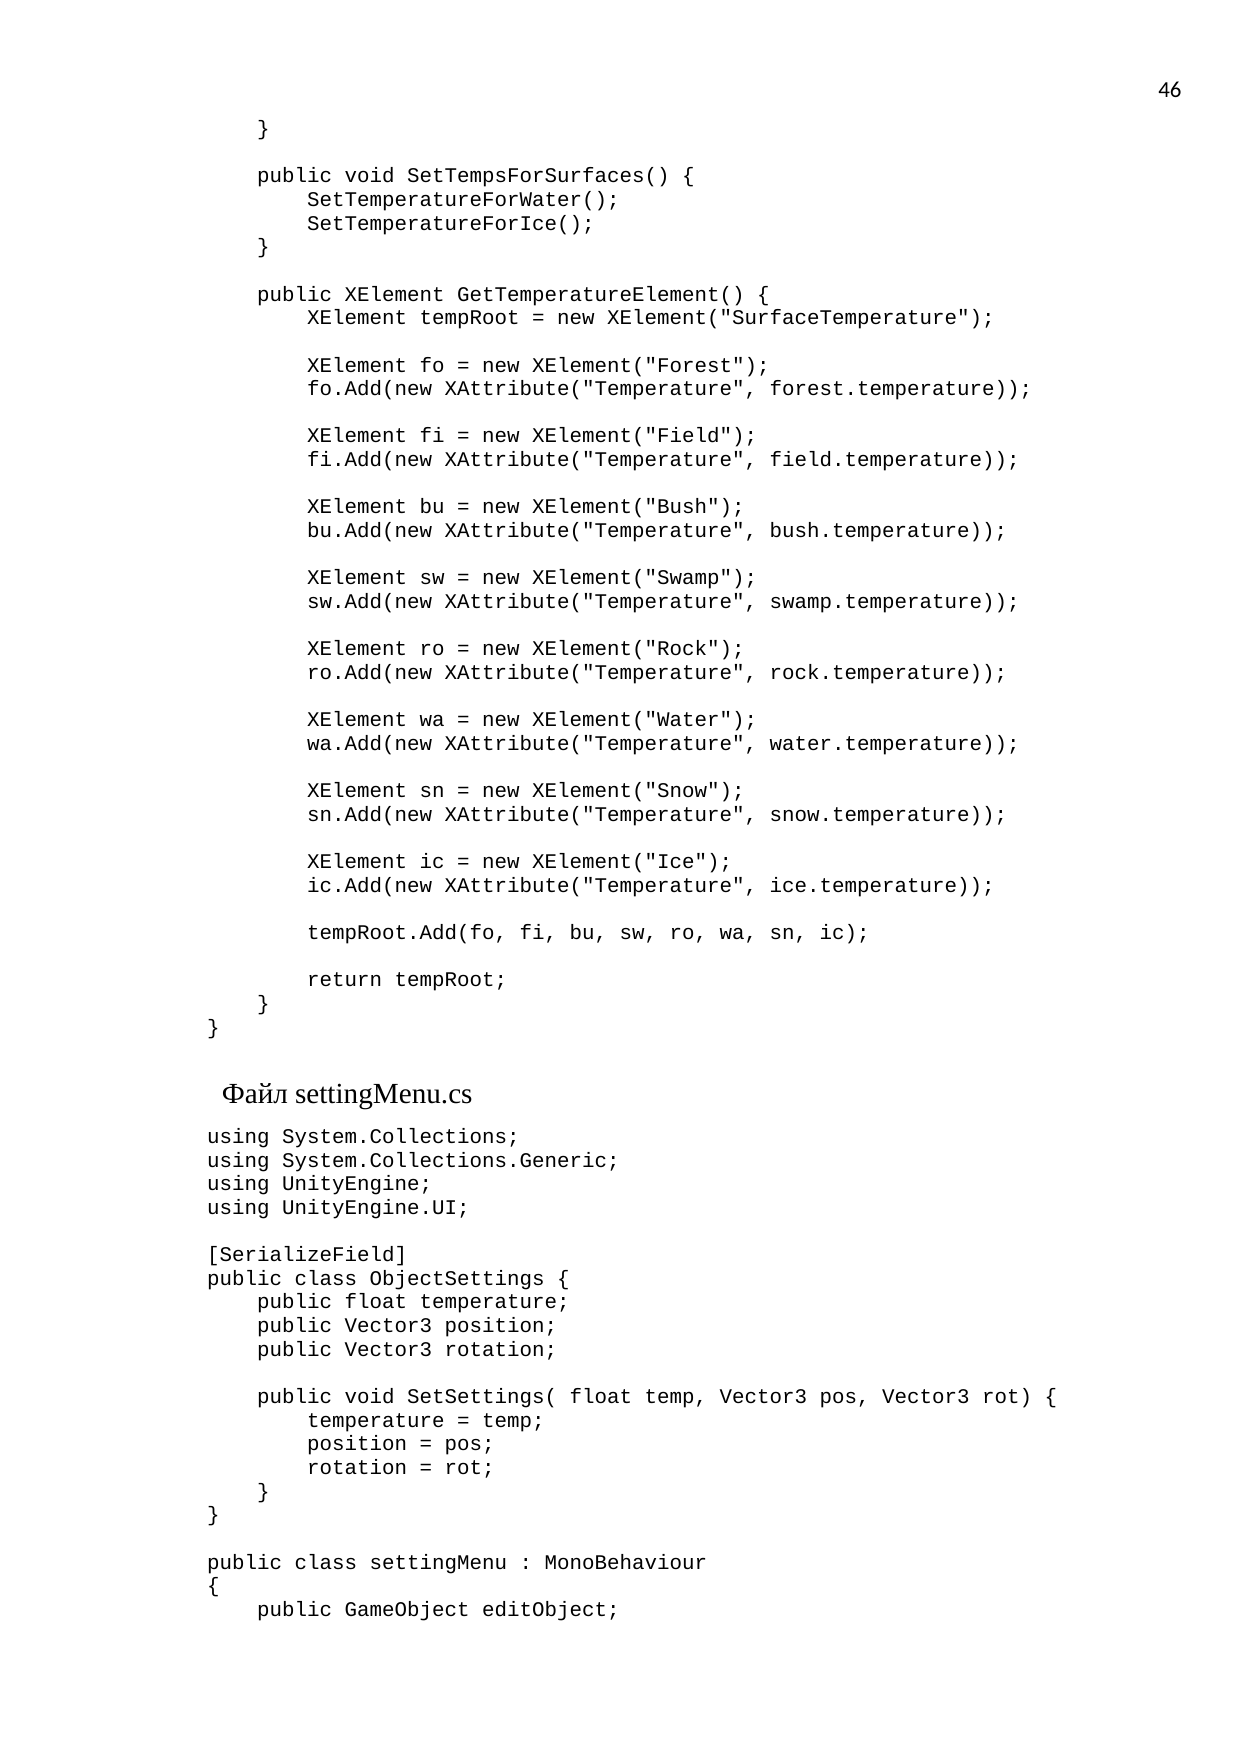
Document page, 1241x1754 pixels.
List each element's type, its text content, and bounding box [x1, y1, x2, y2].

text } [148, 1017, 1181, 1040]
text XElement ro = new XElement("Rock"); [148, 638, 1181, 662]
text bu.Add(new XAttribute("Temperature", bush.temperature)); [148, 520, 1181, 544]
text XElement bu = new XElement("Bush"); [148, 496, 1181, 520]
text public void SetSettings( float temp, Vector3 pos, Vector3 rot) { [148, 1386, 1181, 1410]
text [SerializeField] [148, 1244, 1181, 1268]
text } [148, 1481, 1181, 1504]
text XElement ic = new XElement("Ice"); [148, 851, 1181, 875]
text } [148, 993, 1181, 1017]
text public float temperature; [148, 1292, 1181, 1315]
text position = pos; [148, 1433, 1181, 1457]
text XElement fo = new XElement("Forest"); [148, 354, 1181, 378]
text tempRoot.Add(fo, fi, bu, sw, ro, wa, sn, ic); [148, 922, 1181, 946]
text public Vector3 position; [148, 1315, 1181, 1339]
text fo.Add(new XAttribute("Temperature", forest.temperature)); [148, 378, 1181, 402]
text } [148, 118, 1181, 142]
text } [148, 1504, 1181, 1528]
text public class settingMenu : MonoBehaviour [148, 1552, 1181, 1575]
text fi.Add(new XAttribute("Temperature", field.temperature)); [148, 449, 1181, 473]
text rotation = rot; [148, 1457, 1181, 1481]
text } [148, 236, 1181, 260]
text sn.Add(new XAttribute("Temperature", snow.temperature)); [148, 804, 1181, 827]
text XElement sw = new XElement("Swamp"); [148, 567, 1181, 591]
text public GameObject editObject; [148, 1599, 1181, 1623]
text using UnityEngine.UI; [148, 1197, 1181, 1221]
text XElement wa = new XElement("Water"); [148, 709, 1181, 733]
text wa.Add(new XAttribute("Temperature", water.temperature)); [148, 733, 1181, 757]
text XElement fi = new XElement("Field"); [148, 426, 1181, 449]
text sw.Add(new XAttribute("Temperature", swamp.temperature)); [148, 591, 1181, 615]
text public XElement GetTemperatureElement() { [148, 284, 1181, 307]
text XElement tempRoot = new XElement("SurfaceTemperature"); [148, 307, 1181, 331]
text Файл settingMenu.cs [148, 1076, 1181, 1109]
text { [148, 1575, 1181, 1599]
text using System.Collections; [148, 1126, 1181, 1150]
text XElement sn = new XElement("Snow"); [148, 780, 1181, 804]
text temperature = temp; [148, 1410, 1181, 1433]
text ro.Add(new XAttribute("Temperature", rock.temperature)); [148, 662, 1181, 686]
text SetTemperatureForWater(); [148, 189, 1181, 213]
text ic.Add(new XAttribute("Temperature", ice.temperature)); [148, 875, 1181, 898]
text using System.Collections.Generic; [148, 1150, 1181, 1173]
text public Vector3 rotation; [148, 1339, 1181, 1362]
text public class ObjectSettings { [148, 1268, 1181, 1292]
text SetTemperatureForIce(); [148, 213, 1181, 236]
text return tempRoot; [148, 969, 1181, 993]
text using UnityEngine; [148, 1173, 1181, 1197]
text public void SetTempsForSurfaces() { [148, 165, 1181, 189]
